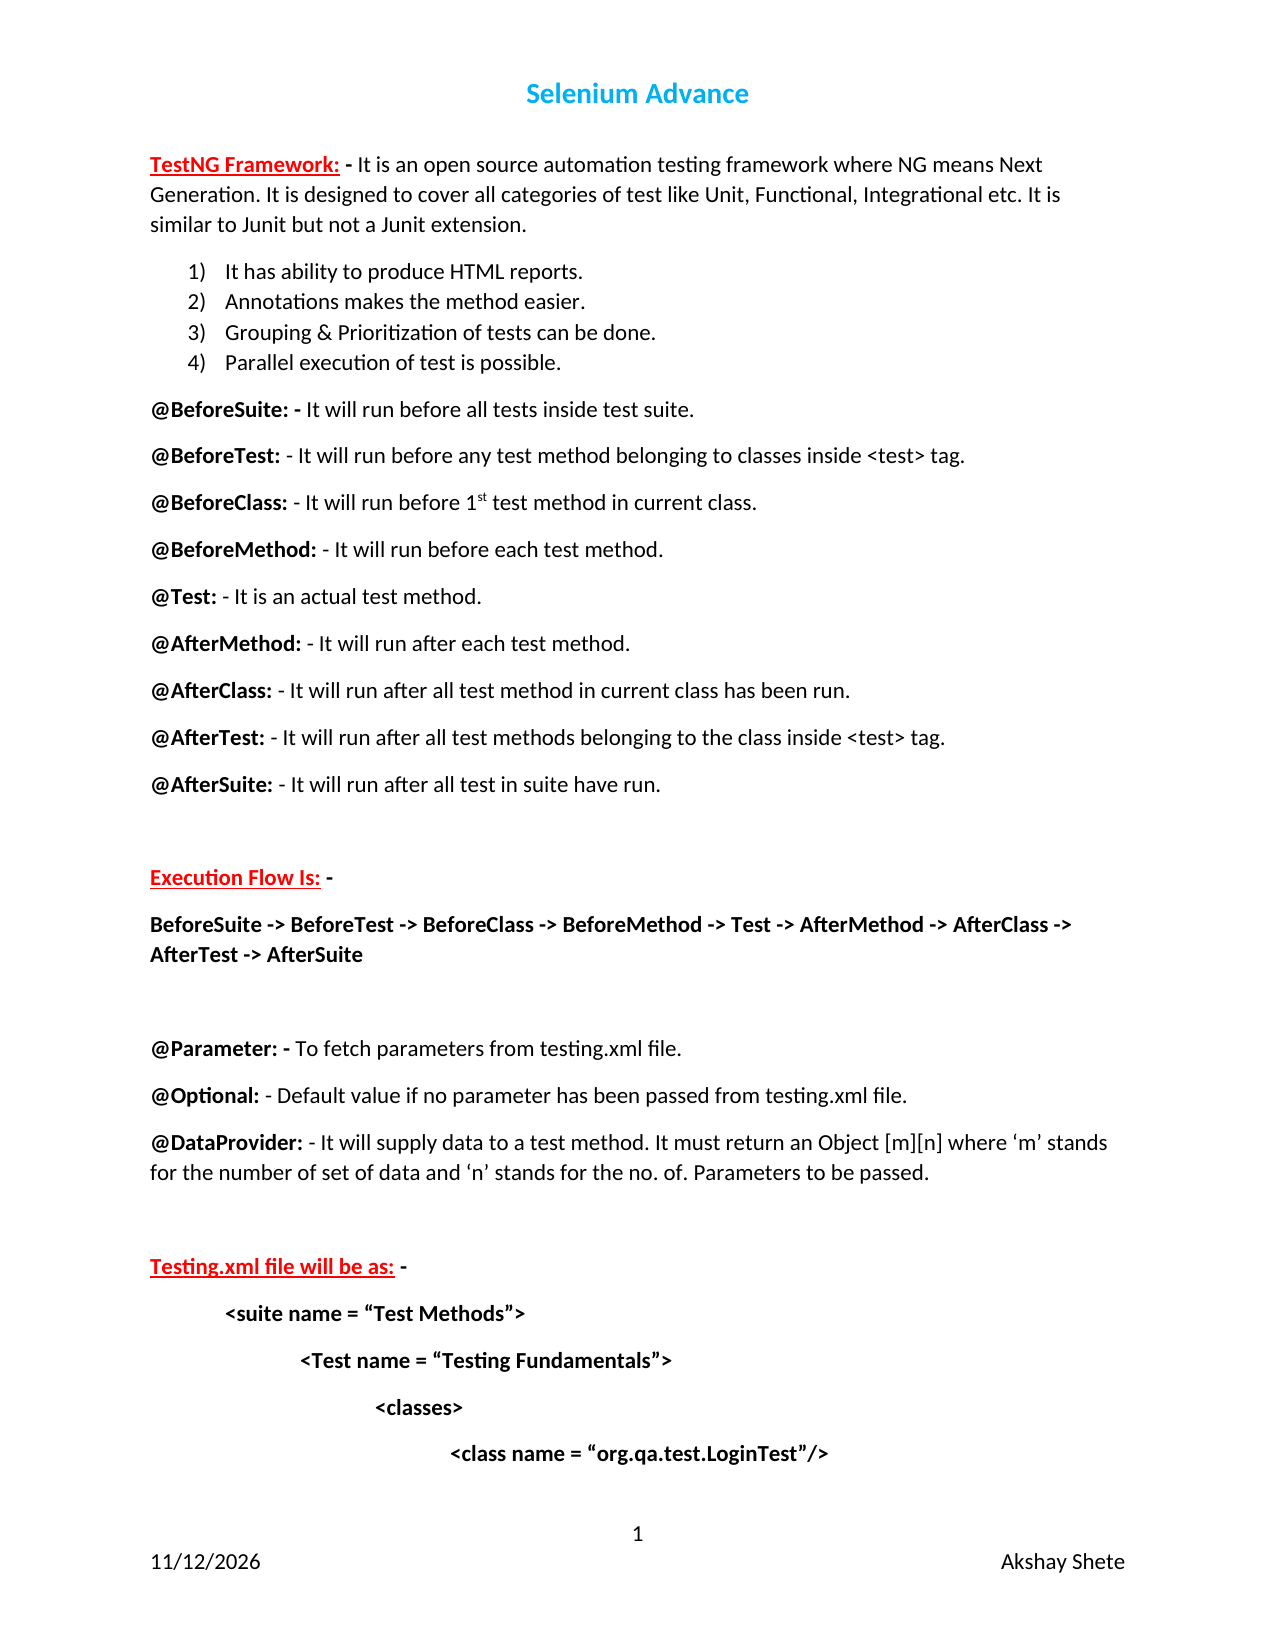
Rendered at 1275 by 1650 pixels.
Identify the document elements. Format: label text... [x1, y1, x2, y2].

text Execution Flow Is: - [150, 863, 1125, 892]
text @BeforeMethod: - It will run before each test method. [150, 535, 1125, 563]
text @BeforeTest: - It will run before any test method belonging to classes inside <test> tag. [150, 442, 1125, 470]
list Annotations makes the method easier. [187, 287, 1125, 316]
text Testing.xml file will be as: - [150, 1252, 1125, 1280]
text <classes> [150, 1393, 1125, 1421]
list Parallel execution of test is possible. [187, 348, 1125, 376]
text @DataProvider: - It will supply data to a test method. It must return an Object [m][n] where ‘m’ stands for the number of set of data and ‘n’ stands for the no. of. Parameters to be passed. [150, 1128, 1125, 1186]
text @AfterMethod: - It will run after each test method. [150, 629, 1125, 657]
text <class name = “org.qa.test.LoginTest”/> [150, 1439, 1125, 1468]
text @AfterTest: - It will run after all test methods belonging to the class inside <test> tag. [150, 723, 1125, 751]
text @BeforeClass: - It will run before 1st test method in current class. [150, 488, 1125, 517]
text @Parameter: - To fetch parameters from testing.xml file. [150, 1034, 1125, 1062]
text @AfterClass: - It will run after all test method in current class has been run. [150, 676, 1125, 704]
text @Optional: - Default value if no parameter has been passed from testing.xml file. [150, 1081, 1125, 1109]
text <suite name = “Test Methods”> [150, 1299, 1125, 1327]
text TestNG Framework: - It is an open source automation testing framework where NG means Next Generation. It is designed to cover all categories of test like Unit, Functional, Integrational etc. It is similar to Junit but not a Junit extension. [150, 150, 1125, 238]
text @AfterSuite: - It will run after all test in suite have run. [150, 770, 1125, 798]
list Grouping & Prioritization of tests can be done. [187, 318, 1125, 346]
text BeforeSuite -> BeforeTest -> BeforeClass -> BeforeMethod -> Test -> AfterMethod -> AfterClass -> AfterTest -> AfterSuite [150, 910, 1125, 969]
text @BeforeSuite: - It will run before all tests inside test suite. [150, 395, 1125, 423]
list It has ability to produce HTML reports. [187, 257, 1125, 285]
text @Test: - It is an actual test method. [150, 582, 1125, 610]
text <Test name = “Testing Fundamentals”> [150, 1346, 1125, 1374]
